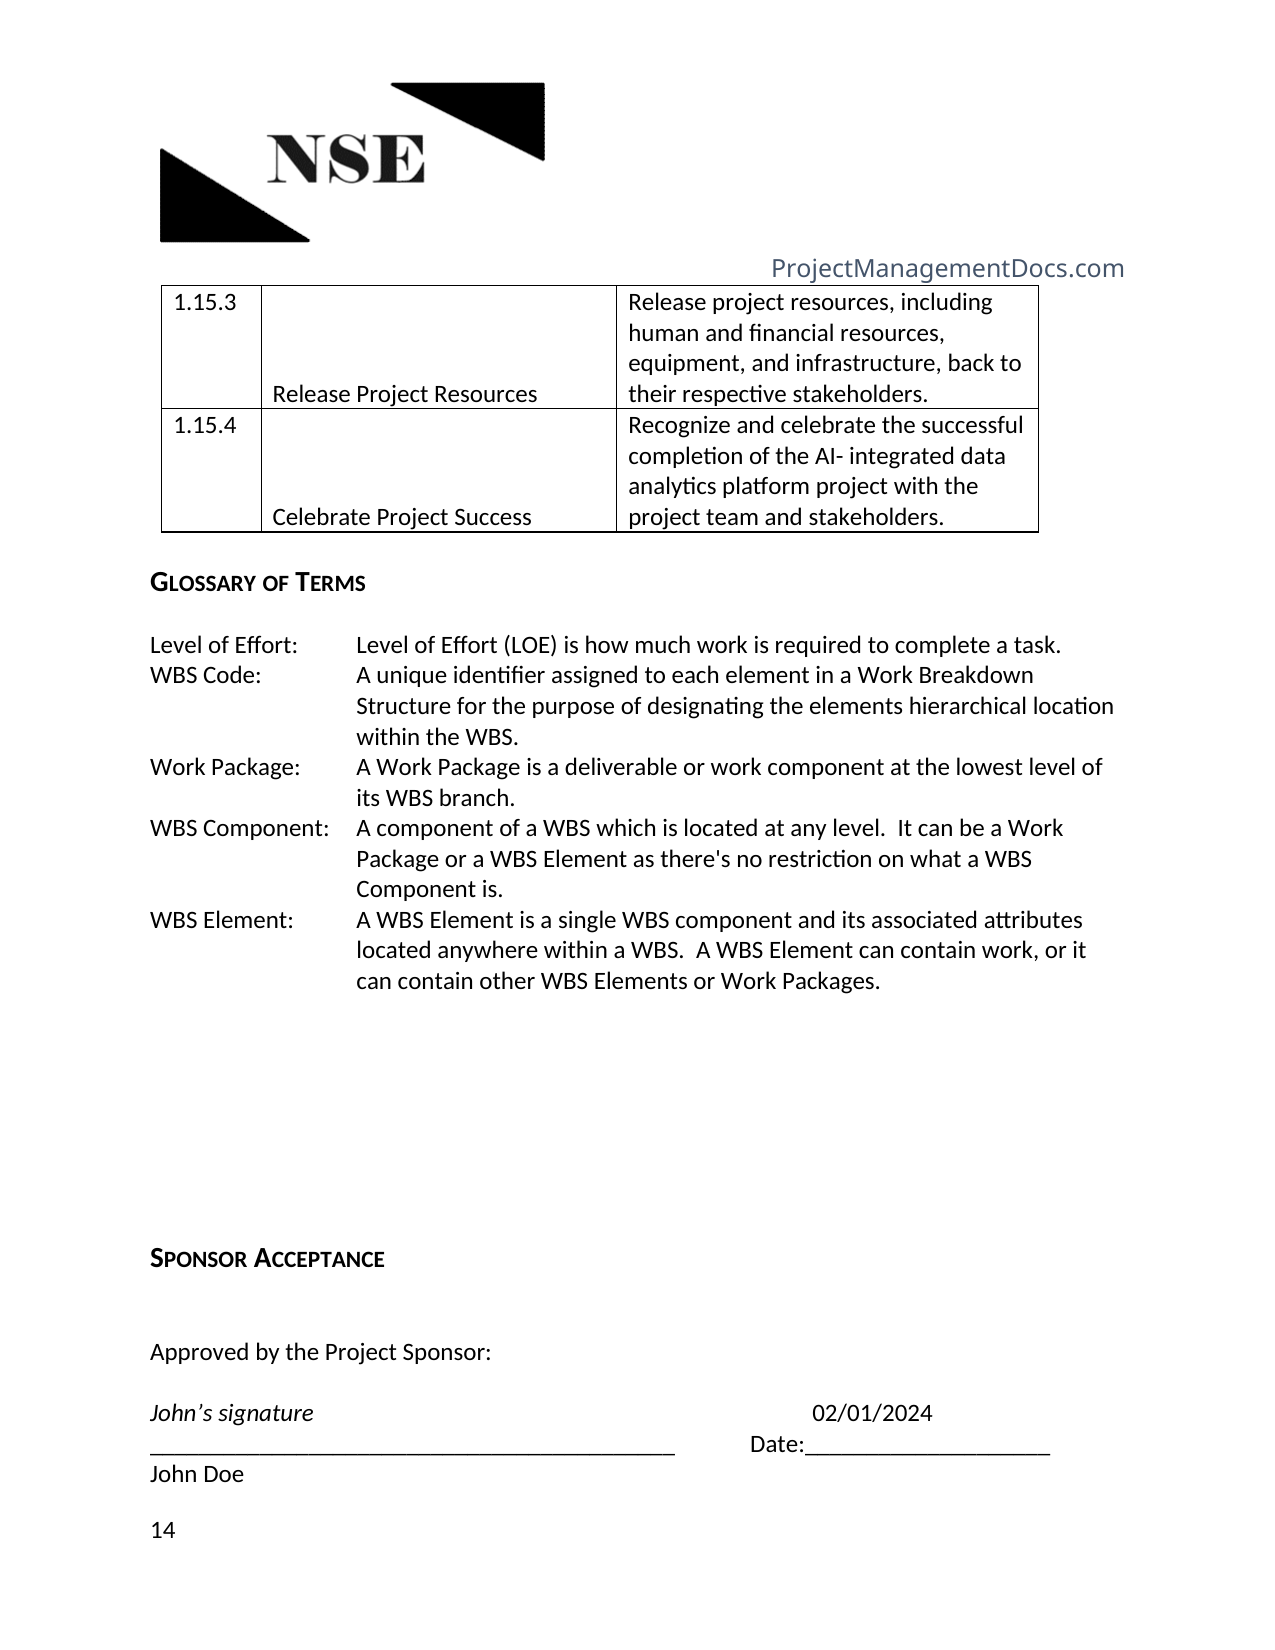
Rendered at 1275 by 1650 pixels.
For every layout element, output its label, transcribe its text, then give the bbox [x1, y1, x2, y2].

subtitle Glossary of Terms [150, 563, 1125, 598]
picture [150, 75, 553, 251]
text Date: [150, 1428, 1125, 1458]
table_cell 1.15.3 [162, 286, 261, 408]
text John’s signature 02/01/2024 [150, 1397, 1125, 1428]
table_cell Release Project Resources [262, 286, 616, 408]
text John Doe [150, 1458, 1125, 1489]
text Approved by the Project Sponsor: [150, 1336, 1125, 1367]
table_cell Release project resources, including human and financial resources, equipment, and infrastructure, back to their respective stakeholders. [617, 286, 1038, 408]
text WBS Code: A unique identifier assigned to each element in a Work Breakdown Structure for the purpose of designating the elements hierarchical location within the WBS. [150, 659, 1125, 751]
text WBS Component: A component of a WBS which is located at any level. It can be a Work Package or a WBS Element as there's no restriction on what a WBS Component is. [150, 812, 1125, 904]
table_cell Recognize and celebrate the successful completion of the AI- integrated data analytics platform project with the project team and stakeholders. [617, 409, 1038, 531]
text Level of Effort: Level of Effort (LOE) is how much work is required to complete a task. [150, 629, 1125, 659]
text Work Package: A Work Package is a deliverable or work component at the lowest level of its WBS branch. [150, 751, 1125, 812]
text Sponsor Acceptance [150, 1239, 1125, 1275]
text WBS Element: A WBS Element is a single WBS component and its associated attributes located anywhere within a WBS. A WBS Element can contain work, or it can contain other WBS Elements or Work Packages. [150, 904, 1125, 995]
table_cell 1.15.4 [162, 409, 261, 531]
table_cell Celebrate Project Success [262, 409, 616, 531]
